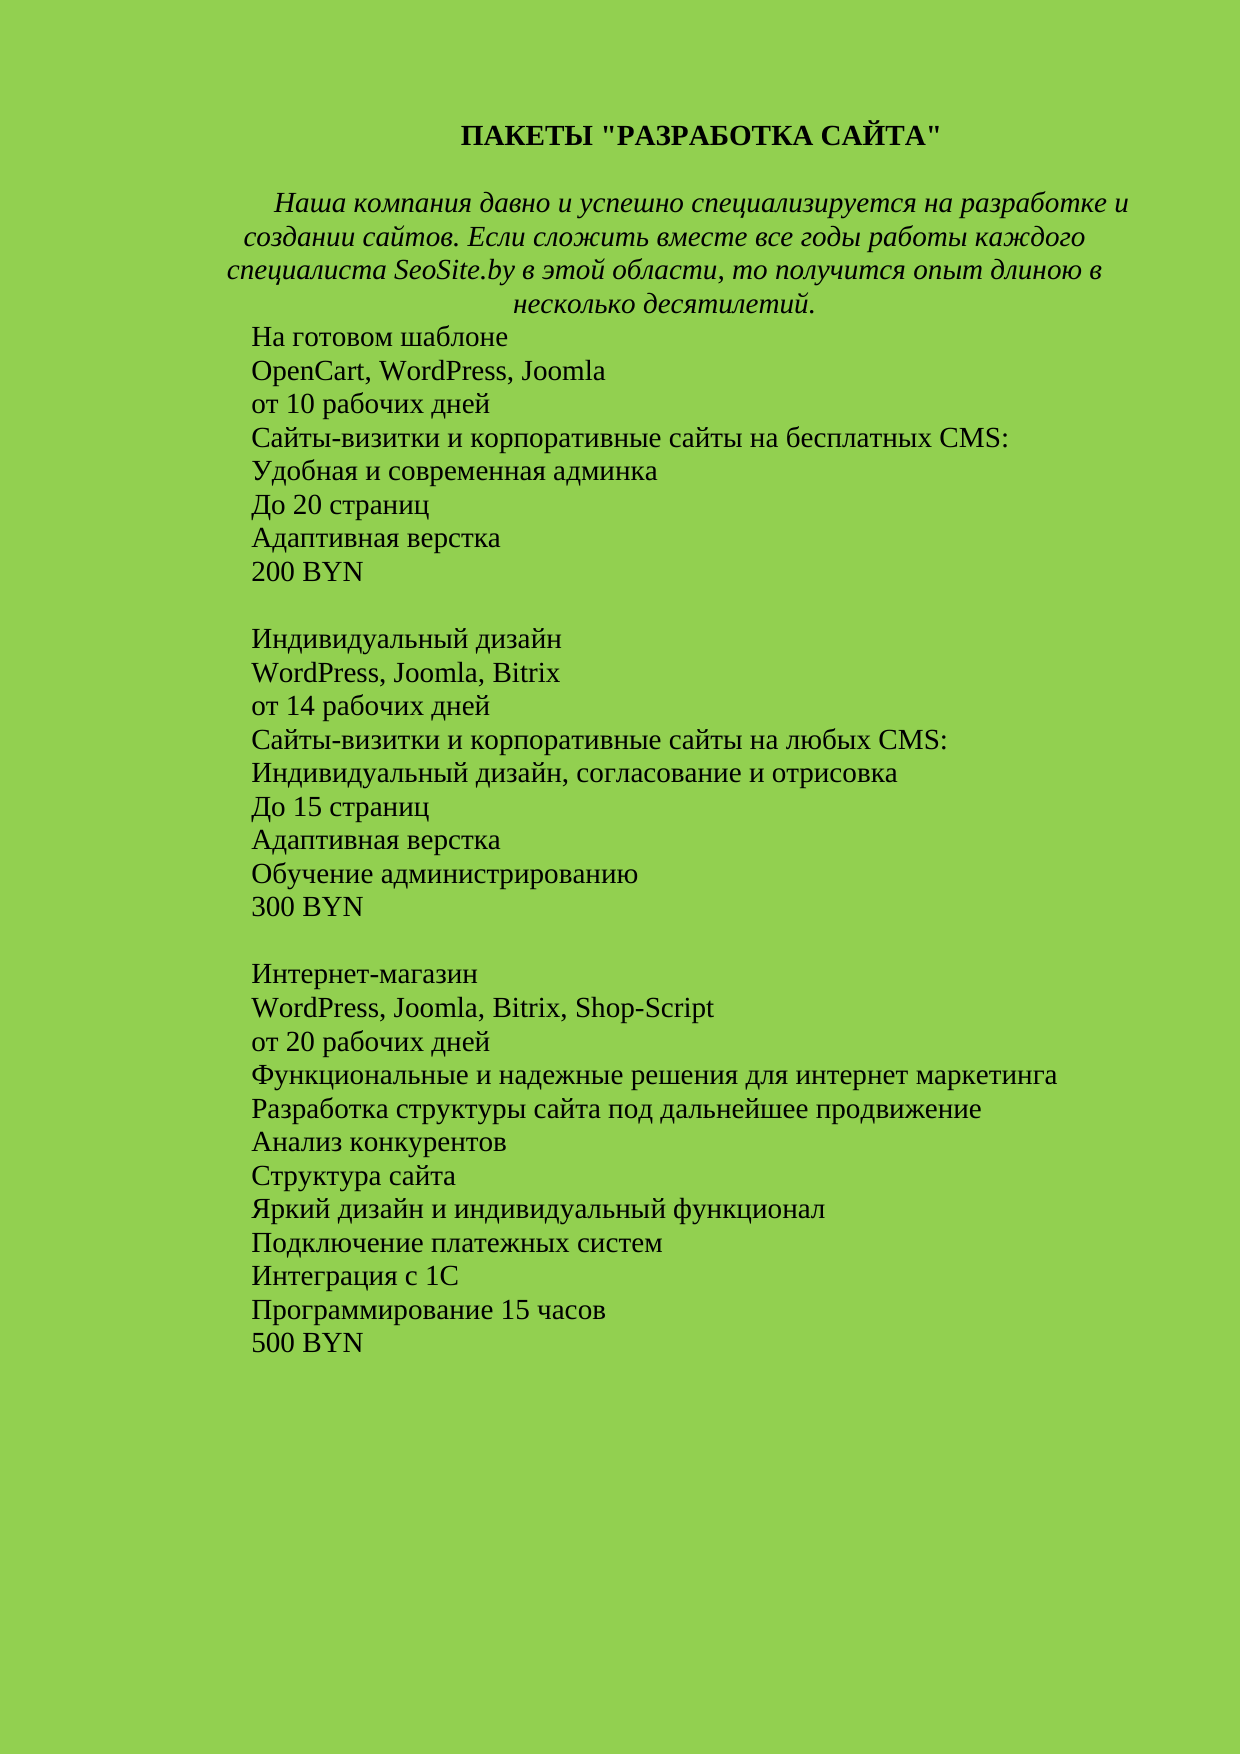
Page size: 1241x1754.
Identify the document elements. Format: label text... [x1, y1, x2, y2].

text Адаптивная верстка [177, 822, 1152, 856]
text от 14 рабочих дней [177, 688, 1152, 722]
text от 20 рабочих дней [177, 1024, 1152, 1057]
text Функциональные и надежные решения для интернет маркетинга [177, 1057, 1152, 1091]
text Программирование 15 часов [177, 1292, 1152, 1326]
text Удобная и современная админка [177, 453, 1152, 487]
text 500 BYN [177, 1326, 1152, 1359]
text Индивидуальный дизайн [177, 621, 1152, 655]
text Сайты-визитки и корпоративные сайты на любых CMS: [177, 722, 1152, 755]
text Обучение администрированию [177, 856, 1152, 889]
text WordPress, Joomla, Bitrix [177, 655, 1152, 688]
text Наша компания давно и успешно специализируется на разработке и создании сайтов. Если сложить вместе все годы работы каждого специалиста SeoSite.by в этой области, то получится опыт длиною в несколько десятилетий. [177, 185, 1152, 319]
text OpenCart, WordPress, Joomla [177, 353, 1152, 386]
text Сайты-визитки и корпоративные сайты на бесплатных CMS: [177, 420, 1152, 453]
text Интеграция с 1C [177, 1258, 1152, 1292]
text Подключение платежных систем [177, 1225, 1152, 1258]
text Разработка структуры сайта под дальнейшее продвижение [177, 1091, 1152, 1124]
text WordPress, Joomla, Bitrix, Shop-Script [177, 990, 1152, 1024]
text Структура сайта [177, 1158, 1152, 1191]
text 300 BYN [177, 889, 1152, 923]
text До 15 страниц [177, 789, 1152, 822]
text ПАКЕТЫ "РАЗРАБОТКА САЙТА" [177, 118, 1152, 152]
text Интернет-магазин [177, 957, 1152, 990]
text Яркий дизайн и индивидуальный функционал [177, 1191, 1152, 1225]
text Адаптивная верстка [177, 521, 1152, 554]
text Индивидуальный дизайн, согласование и отрисовка [177, 755, 1152, 789]
text Анализ конкурентов [177, 1124, 1152, 1158]
text До 20 страниц [177, 487, 1152, 521]
text На готовом шаблоне [177, 319, 1152, 353]
text от 10 рабочих дней [177, 386, 1152, 420]
text 200 BYN [177, 554, 1152, 588]
